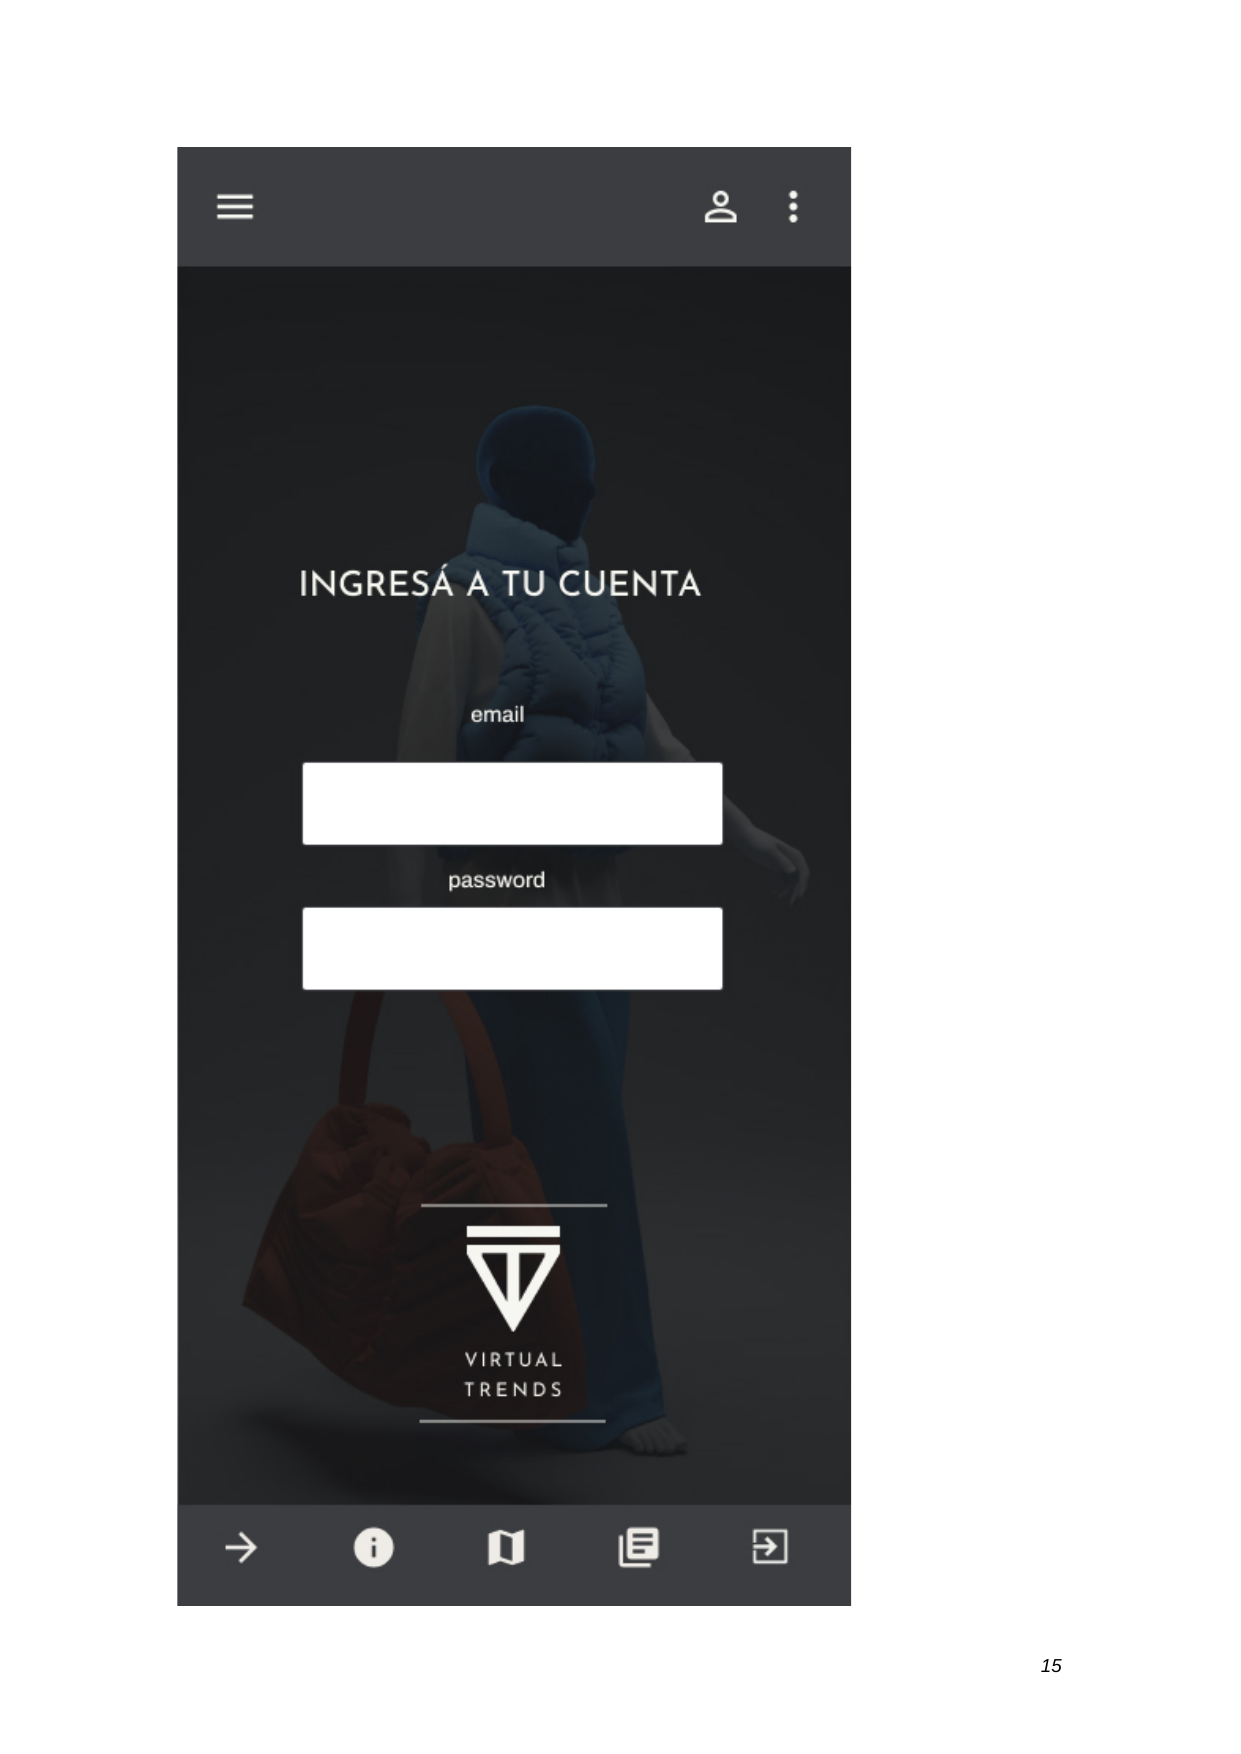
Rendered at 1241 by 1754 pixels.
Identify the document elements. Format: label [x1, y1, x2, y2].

picture [177, 147, 852, 1606]
